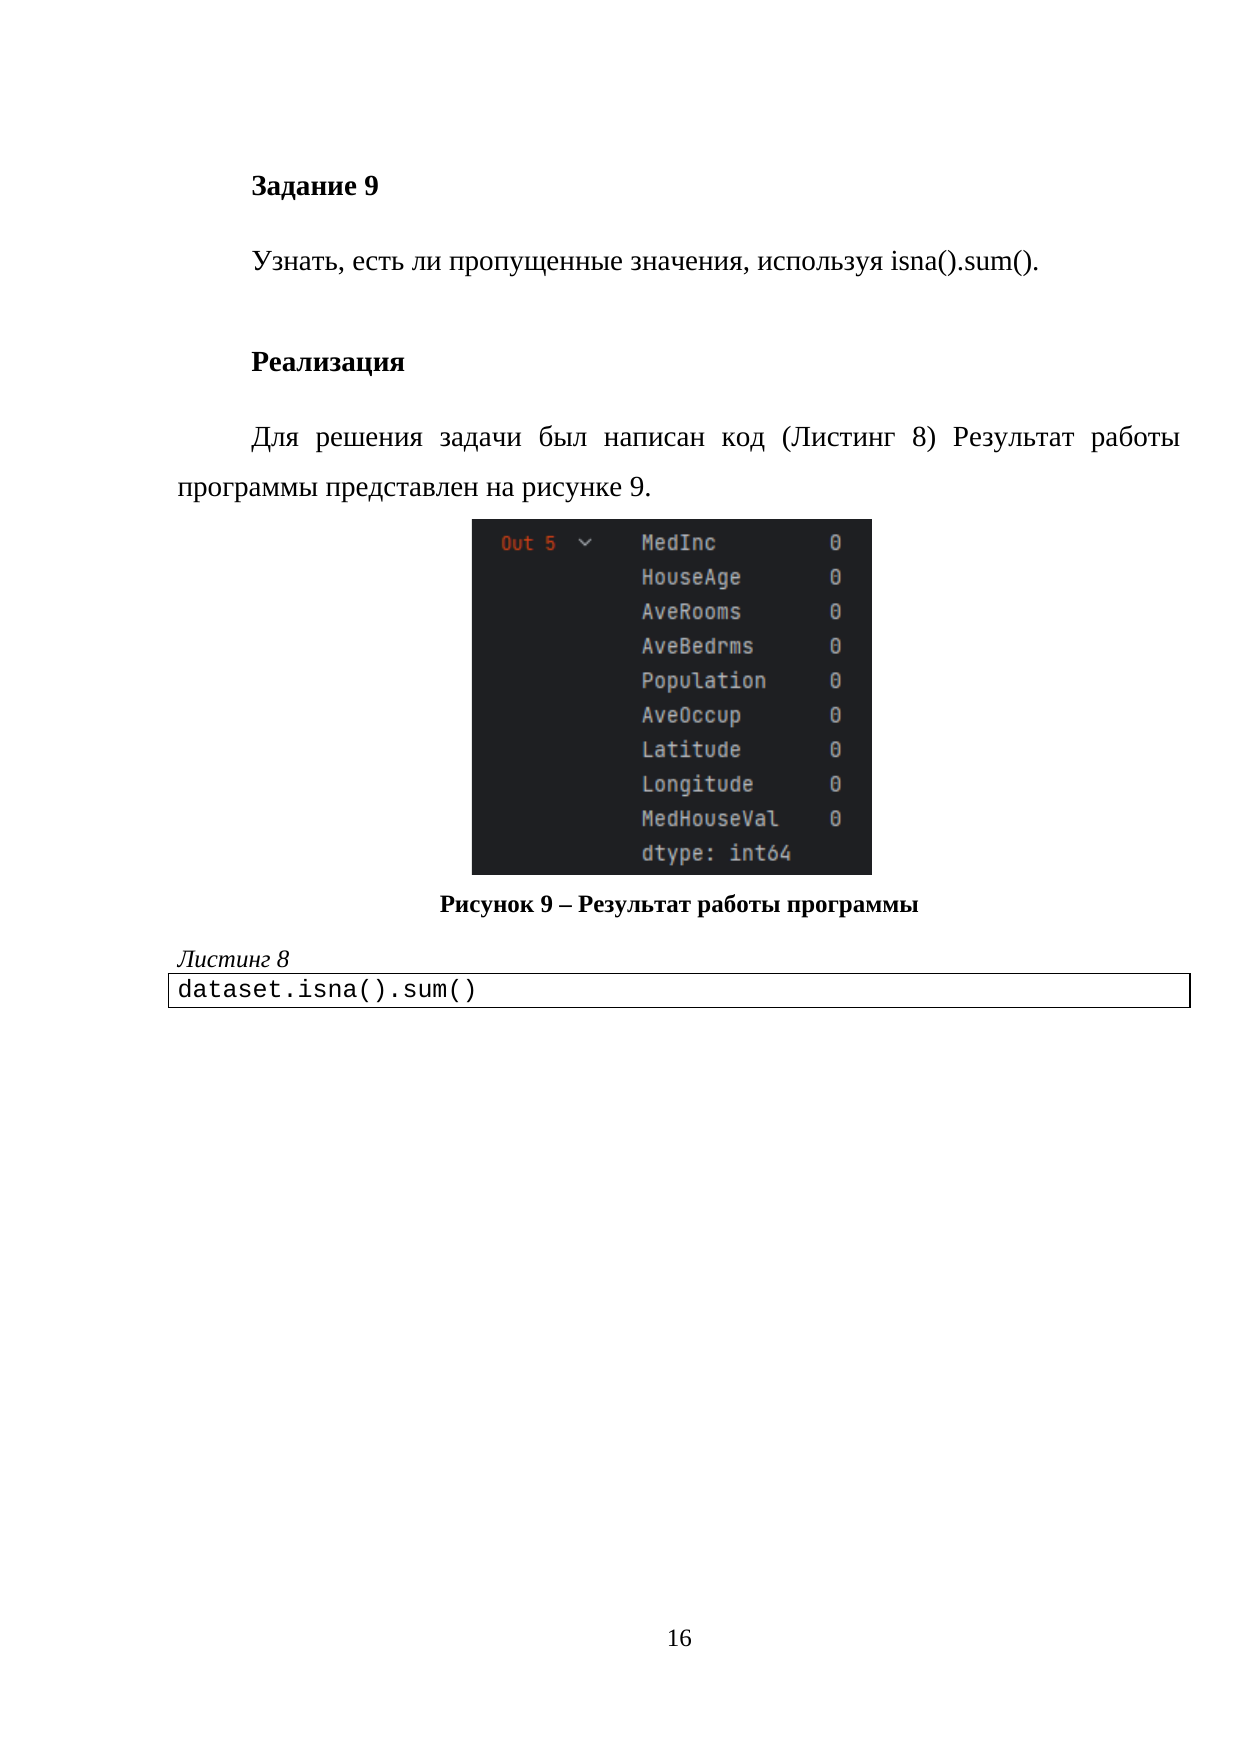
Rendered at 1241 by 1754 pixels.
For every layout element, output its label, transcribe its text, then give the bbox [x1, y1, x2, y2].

text Листинг 8 [177, 944, 1181, 973]
text Узнать, есть ли пропущенные значения, используя isna().sum(). [177, 243, 1181, 277]
picture [471, 519, 872, 875]
text Для решения задачи был написан код (Листинг 8) Результат работы программы представлен на рисунке 9. [177, 419, 1181, 503]
text Рисунок 9 – Результат работы программы [177, 889, 1181, 917]
text dataset.isna().sum() [169, 974, 1189, 1007]
text Реализация [177, 344, 1181, 377]
text Задание 9 [177, 168, 1181, 202]
table_header [177, 520, 1167, 889]
